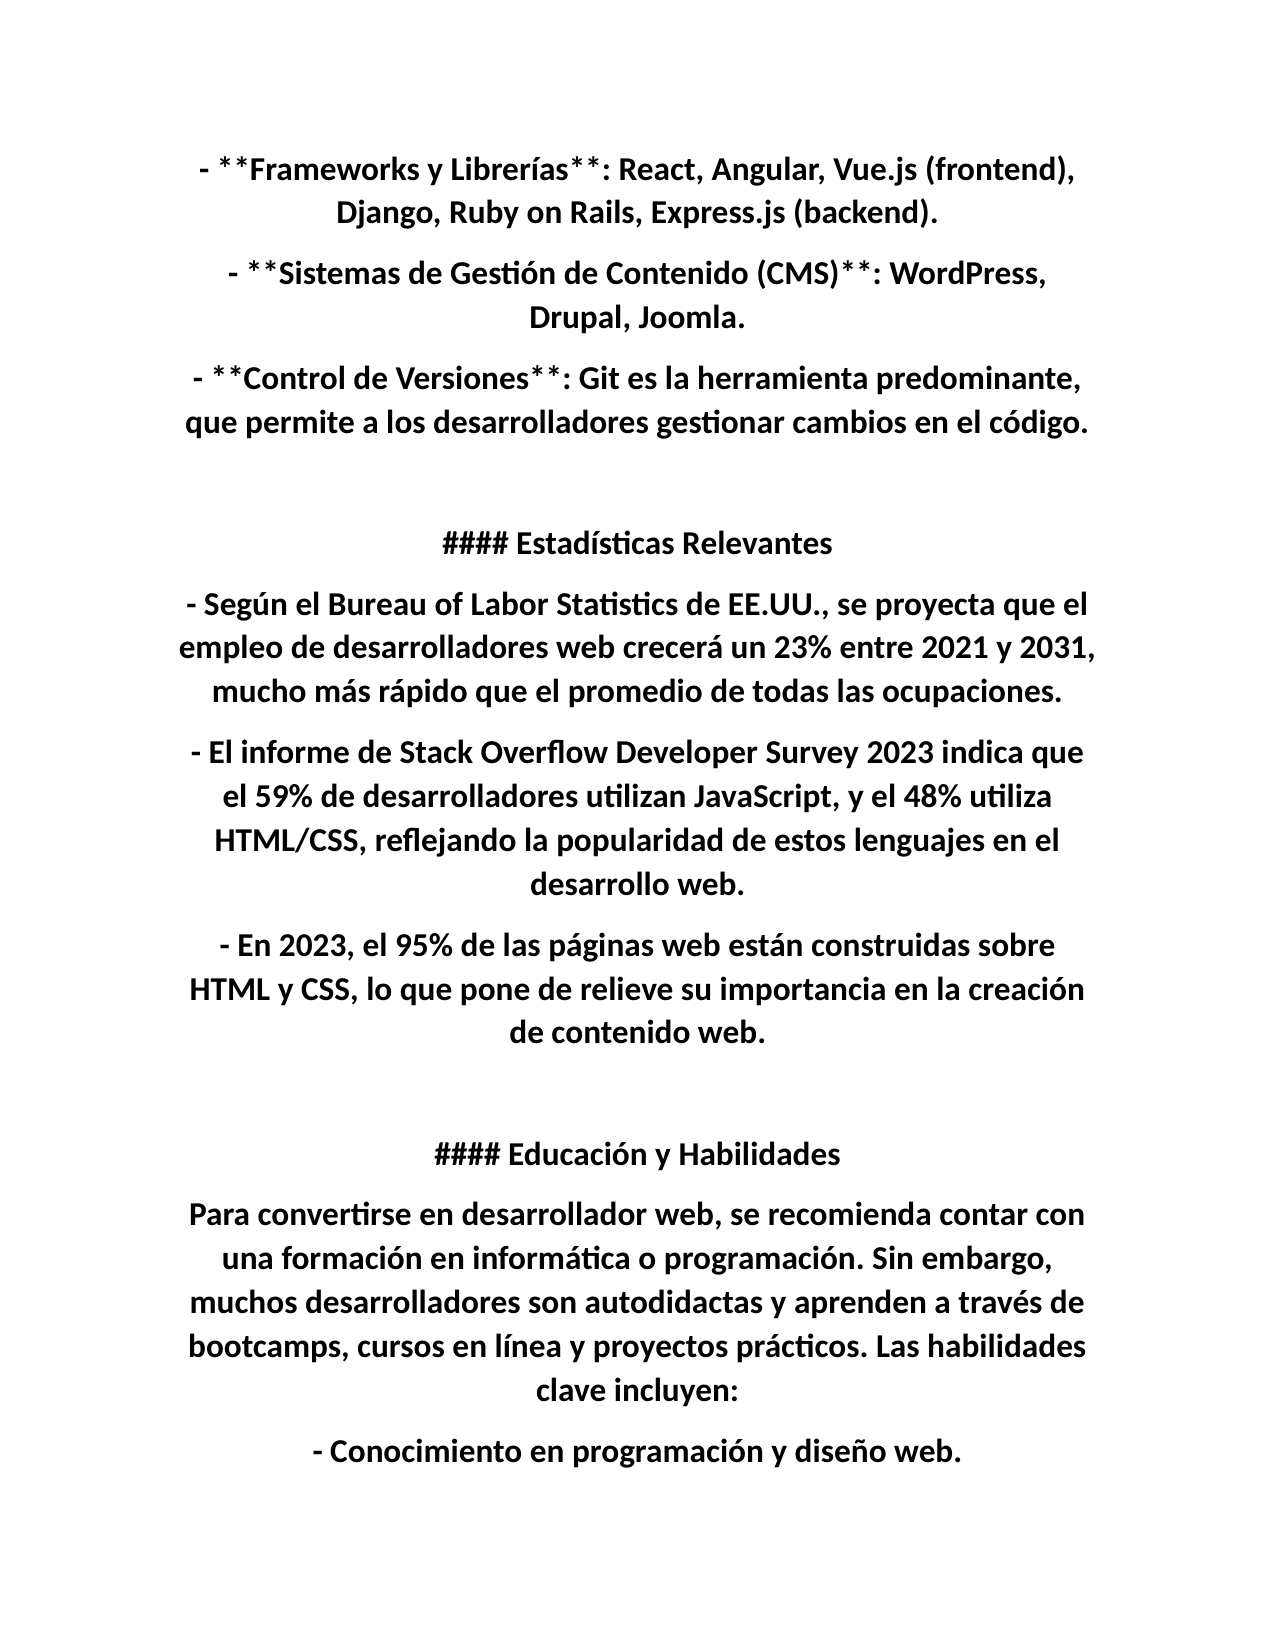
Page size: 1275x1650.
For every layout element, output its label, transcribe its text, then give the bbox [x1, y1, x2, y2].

text Para convertirse en desarrollador web, se recomienda contar con una formación en informática o programación. Sin embargo, muchos desarrolladores son autodidactas y aprenden a través de bootcamps, cursos en línea y proyectos prácticos. Las habilidades clave incluyen: [177, 1193, 1098, 1410]
text - En 2023, el 95% de las páginas web están construidas sobre HTML y CSS, lo que pone de relieve su importancia en la creación de contenido web. [177, 924, 1098, 1052]
text - El informe de Stack Overflow Developer Survey 2023 indica que el 59% de desarrolladores utilizan JavaScript, y el 48% utiliza HTML/CSS, reflejando la popularidad de estos lenguajes en el desarrollo web. [177, 731, 1098, 904]
text - **Sistemas de Gestión de Contenido (CMS)**: WordPress, Drupal, Joomla. [177, 252, 1098, 337]
text #### Estadísticas Relevantes [177, 522, 1098, 563]
text - Conocimiento en programación y diseño web. [177, 1430, 1098, 1471]
text - Según el Bureau of Labor Statistics de EE.UU., se proyecta que el empleo de desarrolladores web crecerá un 23% entre 2021 y 2031, mucho más rápido que el promedio de todas las ocupaciones. [177, 583, 1098, 711]
text #### Educación y Habilidades [177, 1133, 1098, 1173]
text - **Frameworks y Librerías**: React, Angular, Vue.js (frontend), Django, Ruby on Rails, Express.js (backend). [177, 148, 1098, 232]
text - **Control de Versiones**: Git es la herramienta predominante, que permite a los desarrolladores gestionar cambios en el código. [177, 357, 1098, 441]
